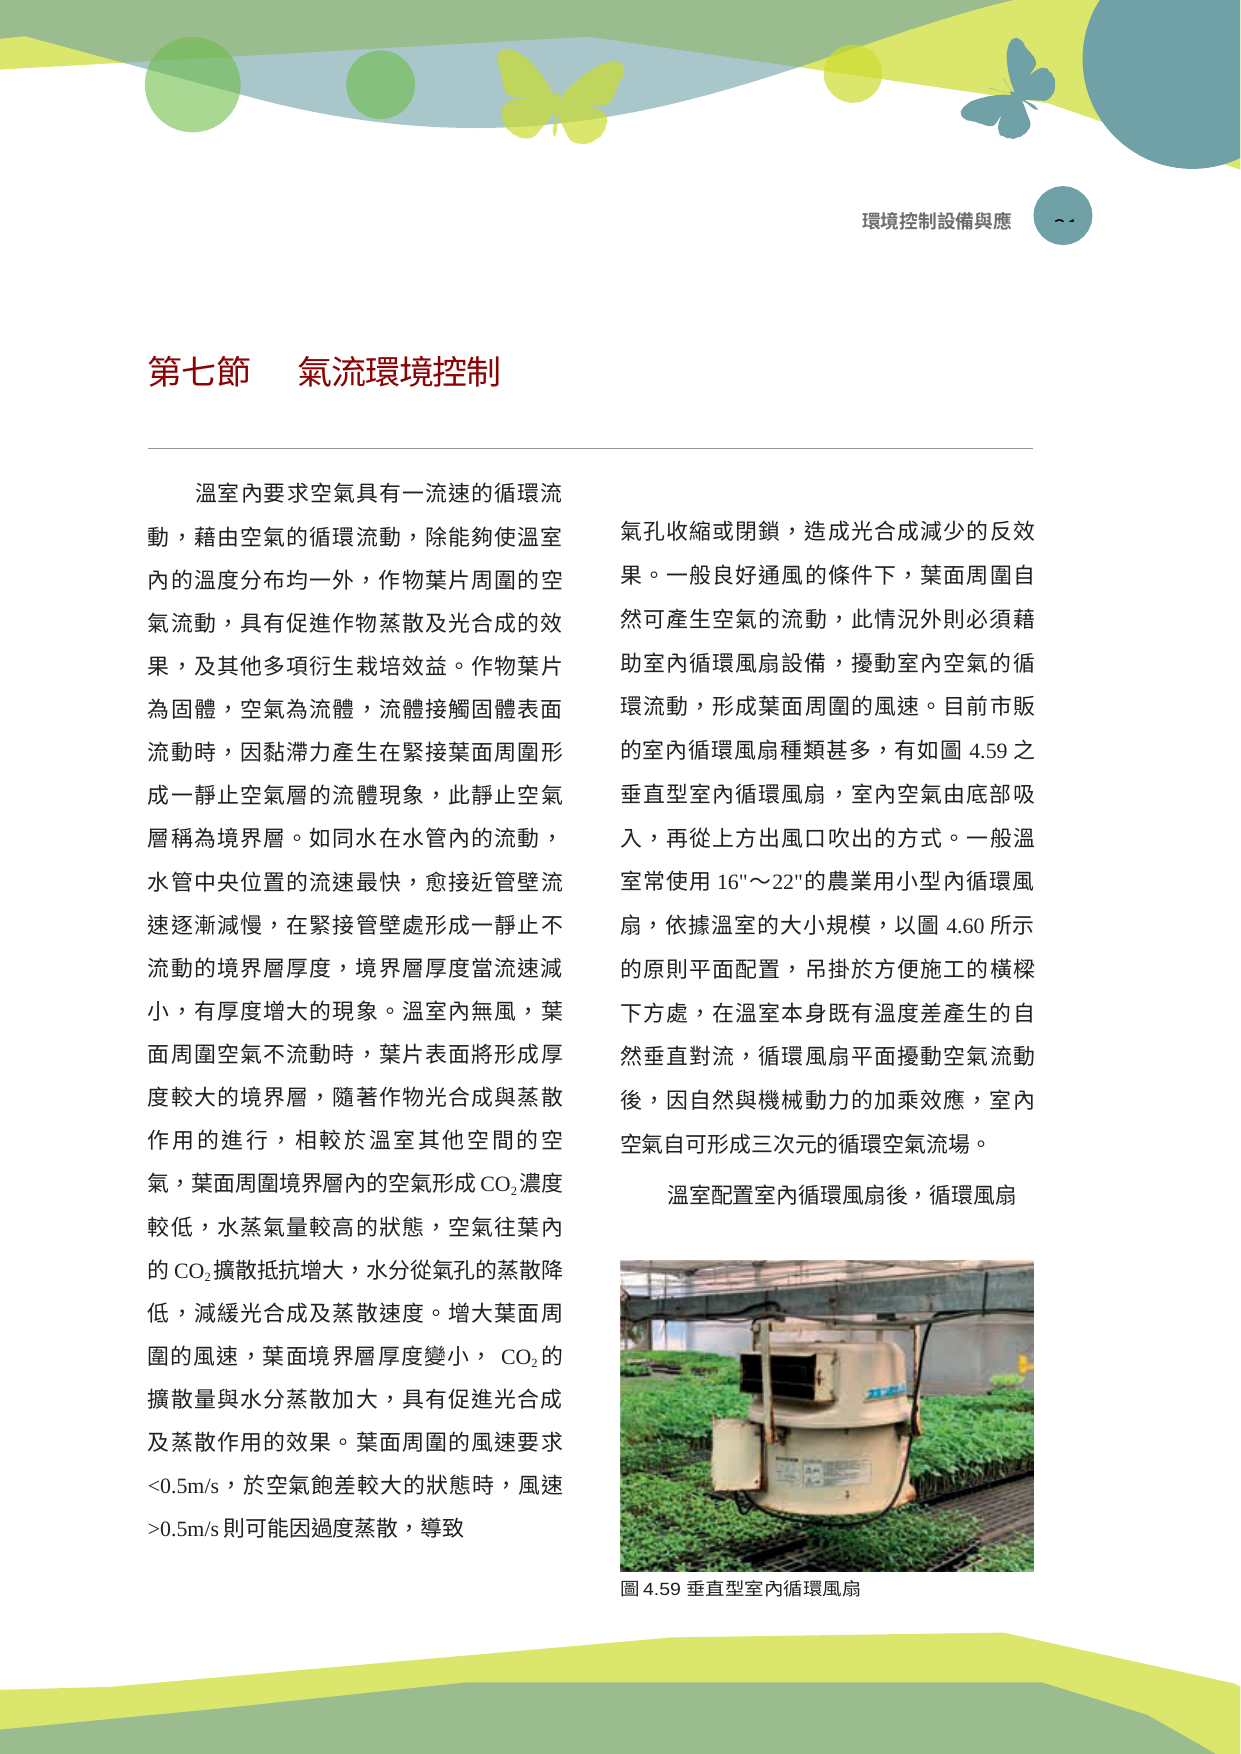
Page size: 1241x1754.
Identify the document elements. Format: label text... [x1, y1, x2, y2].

text 溫室配置室內循環風扇後，循環風扇 [667, 1180, 1240, 1210]
subtitle 第七節 氣流環境控制 [148, 348, 563, 394]
picture [620, 1260, 1034, 1572]
text 氣孔收縮或閉鎖，造成光合成減少的反效果。一般良好通風的條件下，葉面周圍自然可產生空氣的流動，此情況外則必須藉助室內循環風扇設備，擾動室內空氣的循環流動，形成葉面周圍的風速。目前市販的室內循環風扇種類甚多，有如圖4.59之垂直型室內循環風扇，室內空氣由底部吸入，再從上方出風口吹出的方式。一般溫室常使用16"～22"的農業用小型內循環風扇，依據溫室的大小規模，以圖4.60所示的原則平面配置，吊掛於方便施工的橫樑下方處，在溫室本身既有溫度差產生的自然垂直對流，循環風扇平面擾動空氣流動後，因自然與機械動力的加乘效應，室內空氣自可形成三次元的循環空氣流場。 [620, 502, 1035, 1159]
text 溫室內要求空氣具有一流速的循環流動，藉由空氣的循環流動，除能夠使溫室內的溫度分布均一外，作物葉片周圍的空氣流動，具有促進作物蒸散及光合成的效果，及其他多項衍生栽培效益。作物葉片為固體，空氣為流體，流體接觸固體表面流動時，因黏滯力產生在緊接葉面周圍形成一靜止空氣層的流體現象，此靜止空氣層稱為境界層。如同水在水管內的流動， 水管中央位置的流速最快，愈接近管壁流速逐漸減慢，在緊接管壁處形成一靜止不流動的境界層厚度，境界層厚度當流速減小，有厚度增大的現象。溫室內無風，葉面周圍空氣不流動時，葉片表面將形成厚度較大的境界層，隨著作物光合成與蒸散作用的進行，相較於溫室其他空間的空氣，葉面周圍境界層內的空氣形成CO2濃度較低，水蒸氣量較高的狀態，空氣往葉內的CO2擴散抵抗增大，水分從氣孔的蒸散降低，減緩光合成及蒸散速度。增大葉面周圍的風速，葉面境界層厚度變小， CO2的擴散量與水分蒸散加大，具有促進光合成及蒸散作用的效果。葉面周圍的風速要求<0.5m/s，於空氣飽差較大的狀態時，風速>0.5m/s則可能因過度蒸散，導致 [148, 478, 563, 1543]
